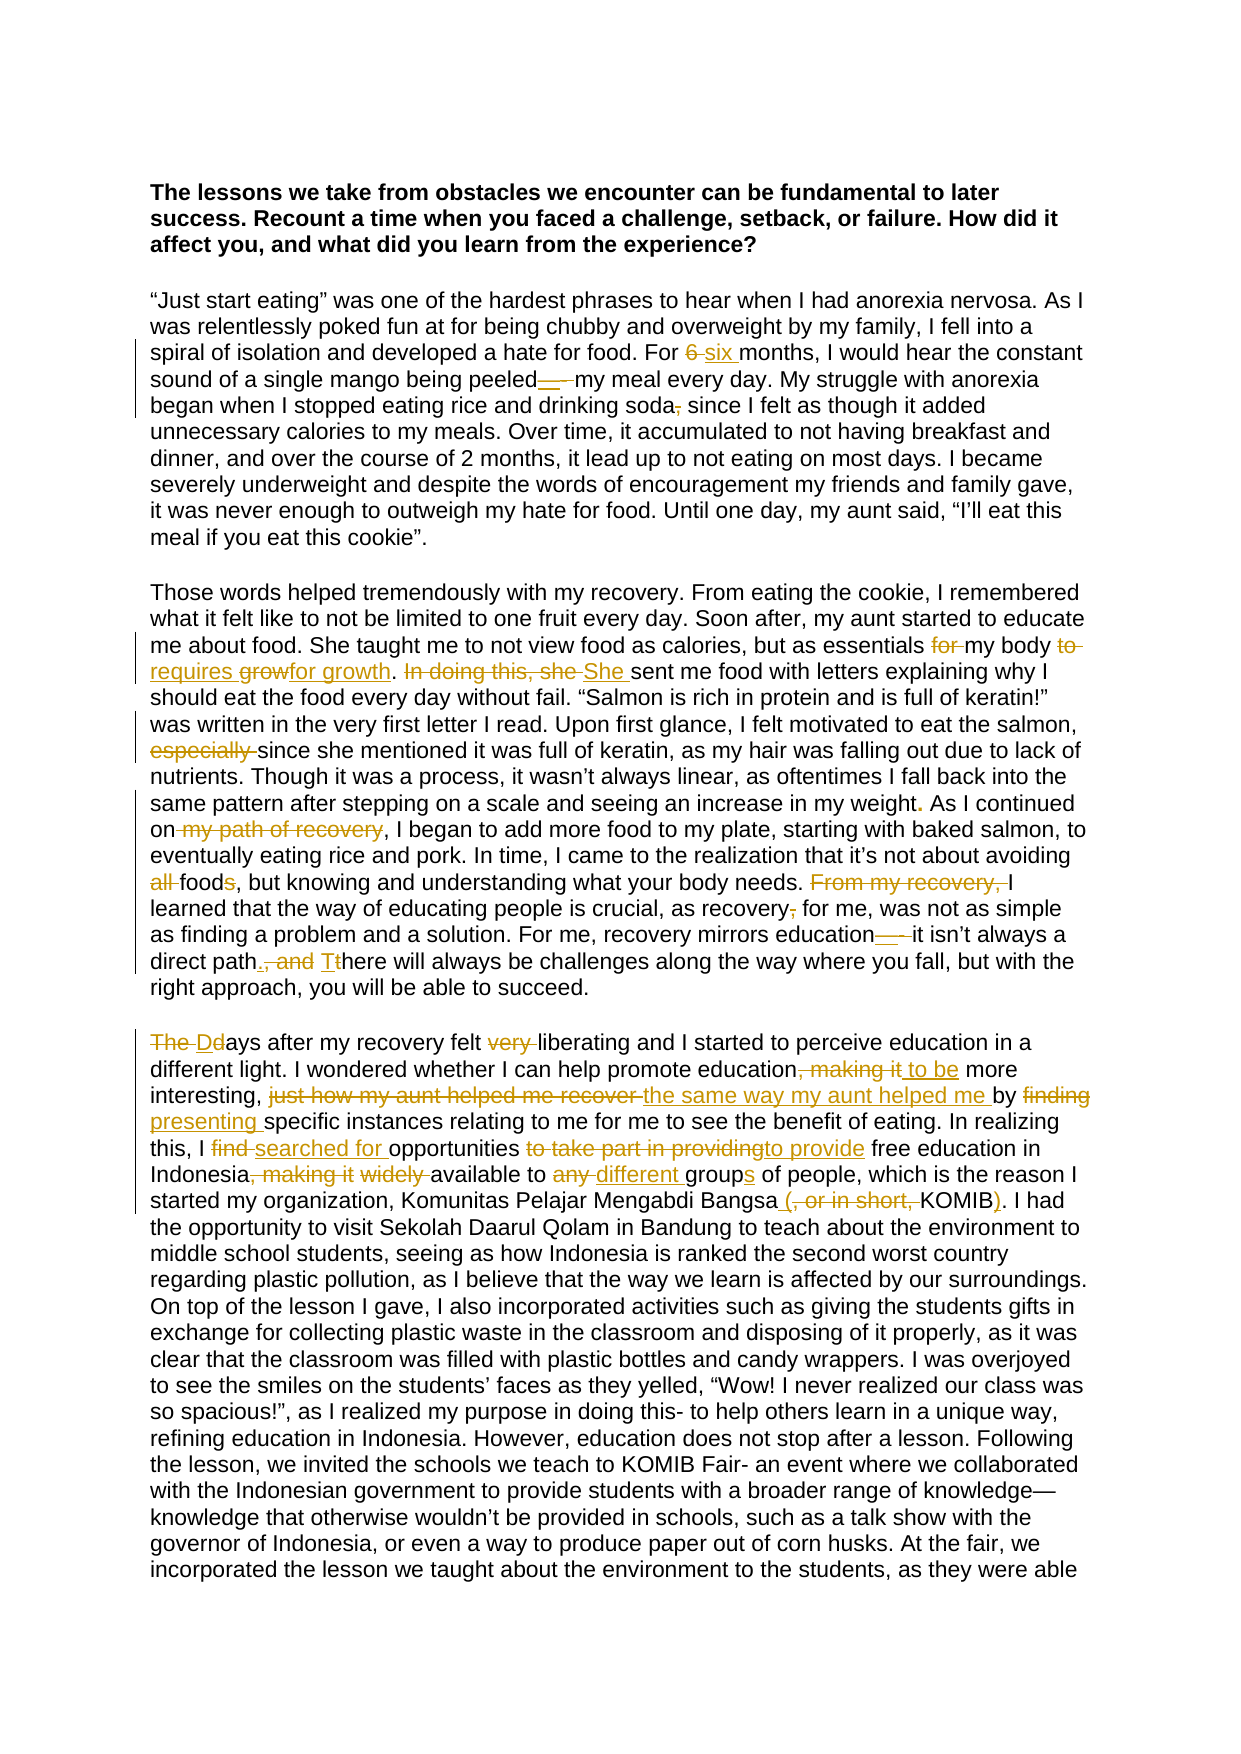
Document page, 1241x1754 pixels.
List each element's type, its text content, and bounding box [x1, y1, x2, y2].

text “Just start eating” was one of the hardest phrases to hear when I had anorexia nervosa. As I was relentlessly poked fun at for being chubby and overweight by my family, I fell into a spiral of isolation and developed a hate for food. For months, I would hear the constant sound of a single mango being peeledmy meal every day. My struggle with anorexia began when I stopped eating rice and drinking soda since I felt as though it added unnecessary calories to my meals. Over time, it accumulated to not having breakfast and dinner, and over the course of 2 months, it lead up to not eating on most days. I became severely underweight and despite the words of encouragement my friends and family gave, it was never enough to outweigh my hate for food. Until one day, my aunt said, “I’ll eat this meal if you eat this cookie”. [150, 287, 1090, 550]
text The lessons we take from obstacles we encounter can be fundamental to later success. Recount a time when you faced a challenge, setback, or failure. How did it affect you, and what did you learn from the experience? [150, 179, 1090, 258]
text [150, 1029, 1090, 1583]
text Those words helped tremendously with my recovery. From eating the cookie, I remembered what it felt like to not be limited to one fruit every day. Soon after, my aunt started to educate me about food. She taught me to not view food as calories, but as essentials my body . sent me food with letters explaining why I should eat the food every day without fail. “Salmon is rich in protein and is full of keratin!” was written in the very first letter I read. Upon first glance, I felt motivated to eat the salmon, since she mentioned it was full of keratin, as my hair was falling out due to lack of nutrients. Though it was a process, it wasn’t always linear, as oftentimes I fall back into the same pattern after stepping on a scale and seeing an increase in my weight. As I continued on, I began to add more food to my plate, starting with baked salmon, to eventually eating rice and pork. In time, I came to the realization that it’s not about avoiding food, but knowing and understanding what your body needs. I learned that the way of educating people is crucial, as recovery for me, was not as simple as finding a problem and a solution. For me, recovery mirrors educationit isn’t always a direct path here will always be challenges along the way where you fall, but with the right approach, you will be able to succeed. [150, 579, 1090, 1001]
